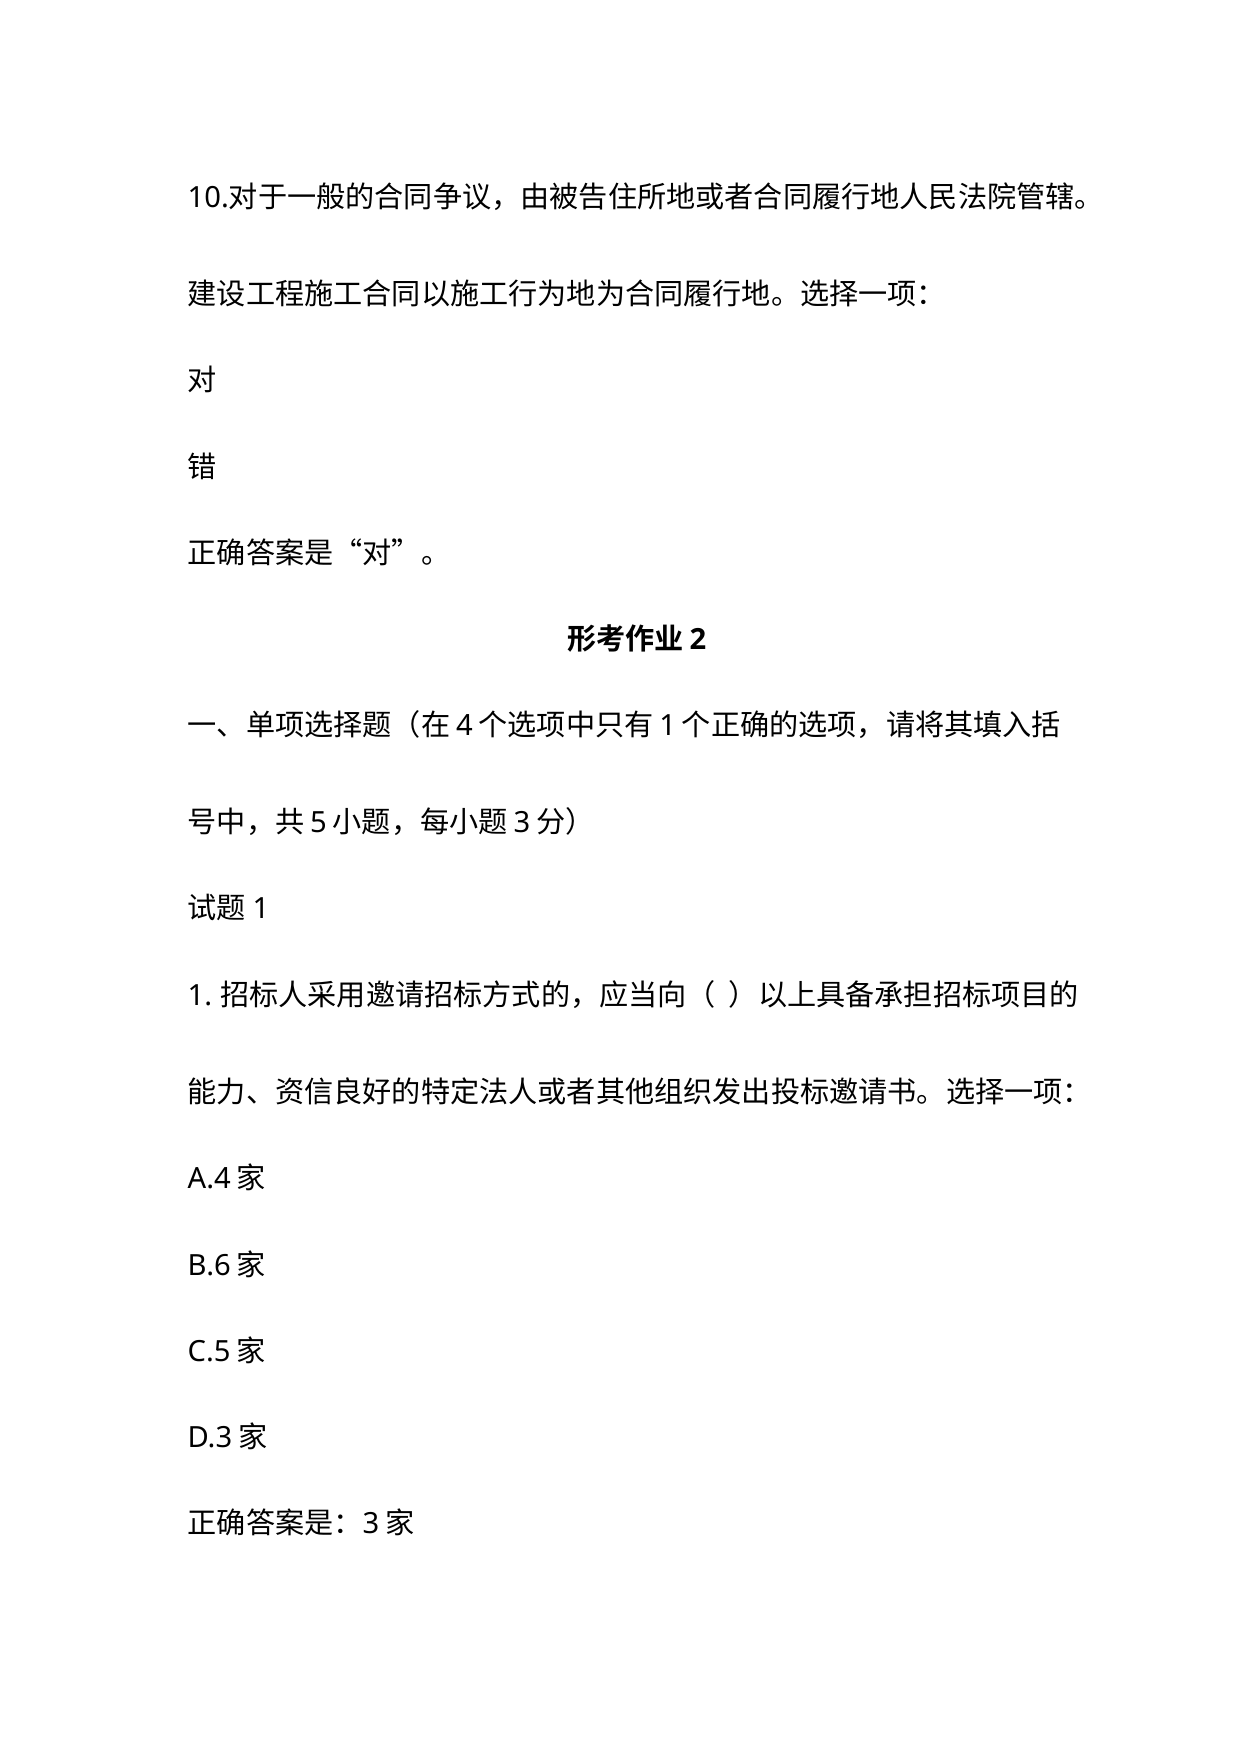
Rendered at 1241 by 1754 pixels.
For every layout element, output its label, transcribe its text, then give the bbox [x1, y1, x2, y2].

text 10.对于一般的合同争议，由被告住所地或者合同履行地人民法院管辖。建设工程施工合同以施工行为地为合同履行地。选择一项： [187, 162, 1085, 324]
text 正确答案是“对”。 [187, 518, 1085, 583]
text B.6家 [187, 1230, 1085, 1295]
text 正确答案是：3家 [187, 1488, 1085, 1553]
text A.4家 [187, 1144, 1085, 1209]
text 一、单项选择题（在4个选项中只有1个正确的选项，请将其填入括号中，共5小题，每小题3分） [187, 690, 1085, 853]
text 形考作业2 [187, 604, 1085, 669]
text D.3家 [187, 1402, 1085, 1467]
text C.5家 [187, 1316, 1085, 1381]
text 对 [187, 346, 1085, 411]
text 试题 1 [187, 874, 1085, 939]
text 错 [187, 432, 1085, 497]
list 招标人采用邀请招标方式的，应当向（ ）以上具备承担招标项目的能力、资信良好的特定法人或者其他组织发出投标邀请书。选择一项： [187, 960, 1085, 1122]
